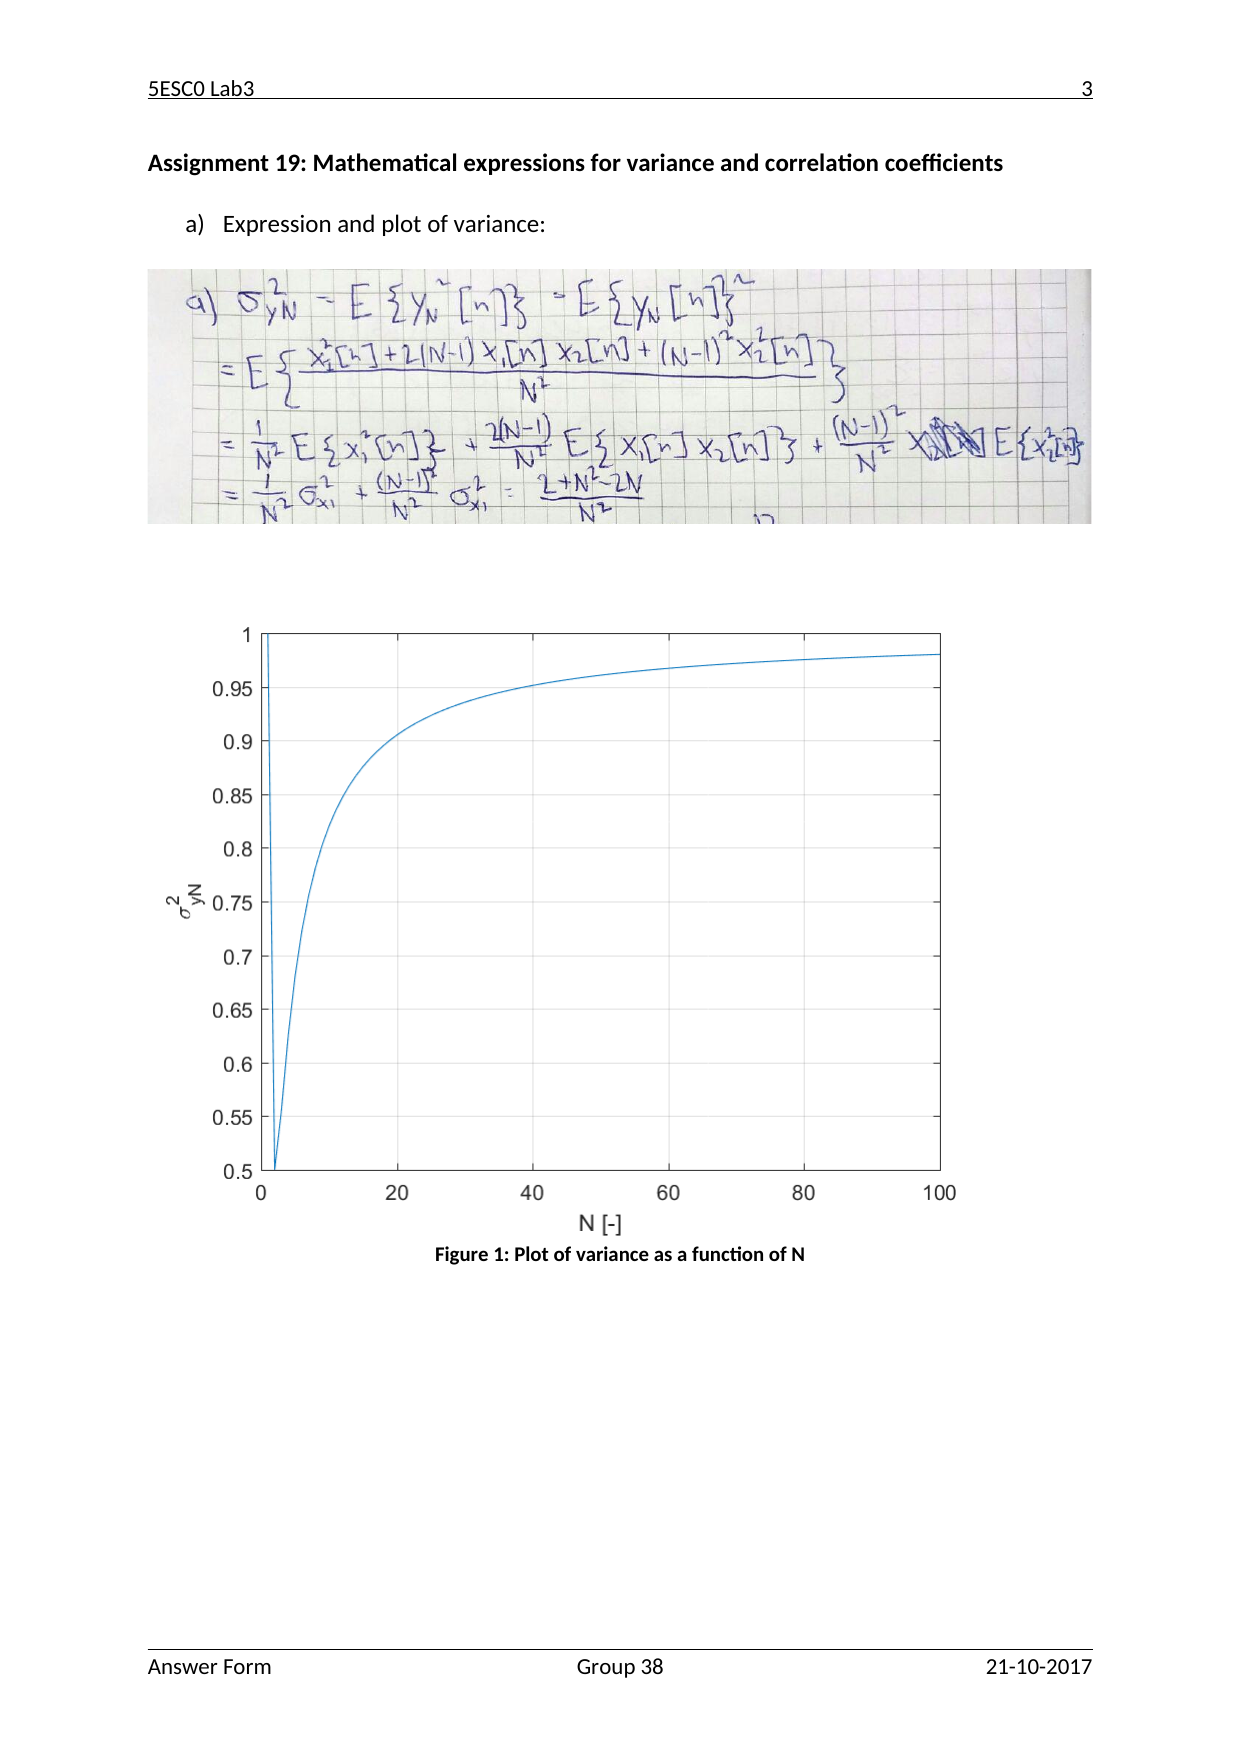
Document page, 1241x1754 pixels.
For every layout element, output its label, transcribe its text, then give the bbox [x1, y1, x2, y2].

text Figure 1: Plot of variance as a function of N [148, 1241, 1093, 1266]
text Assignment 19: Mathematical expressions for variance and correlation coefficients [148, 148, 1093, 178]
list Expression and plot of variance: [185, 209, 1093, 239]
picture [147, 269, 1092, 524]
picture [147, 584, 1023, 1241]
